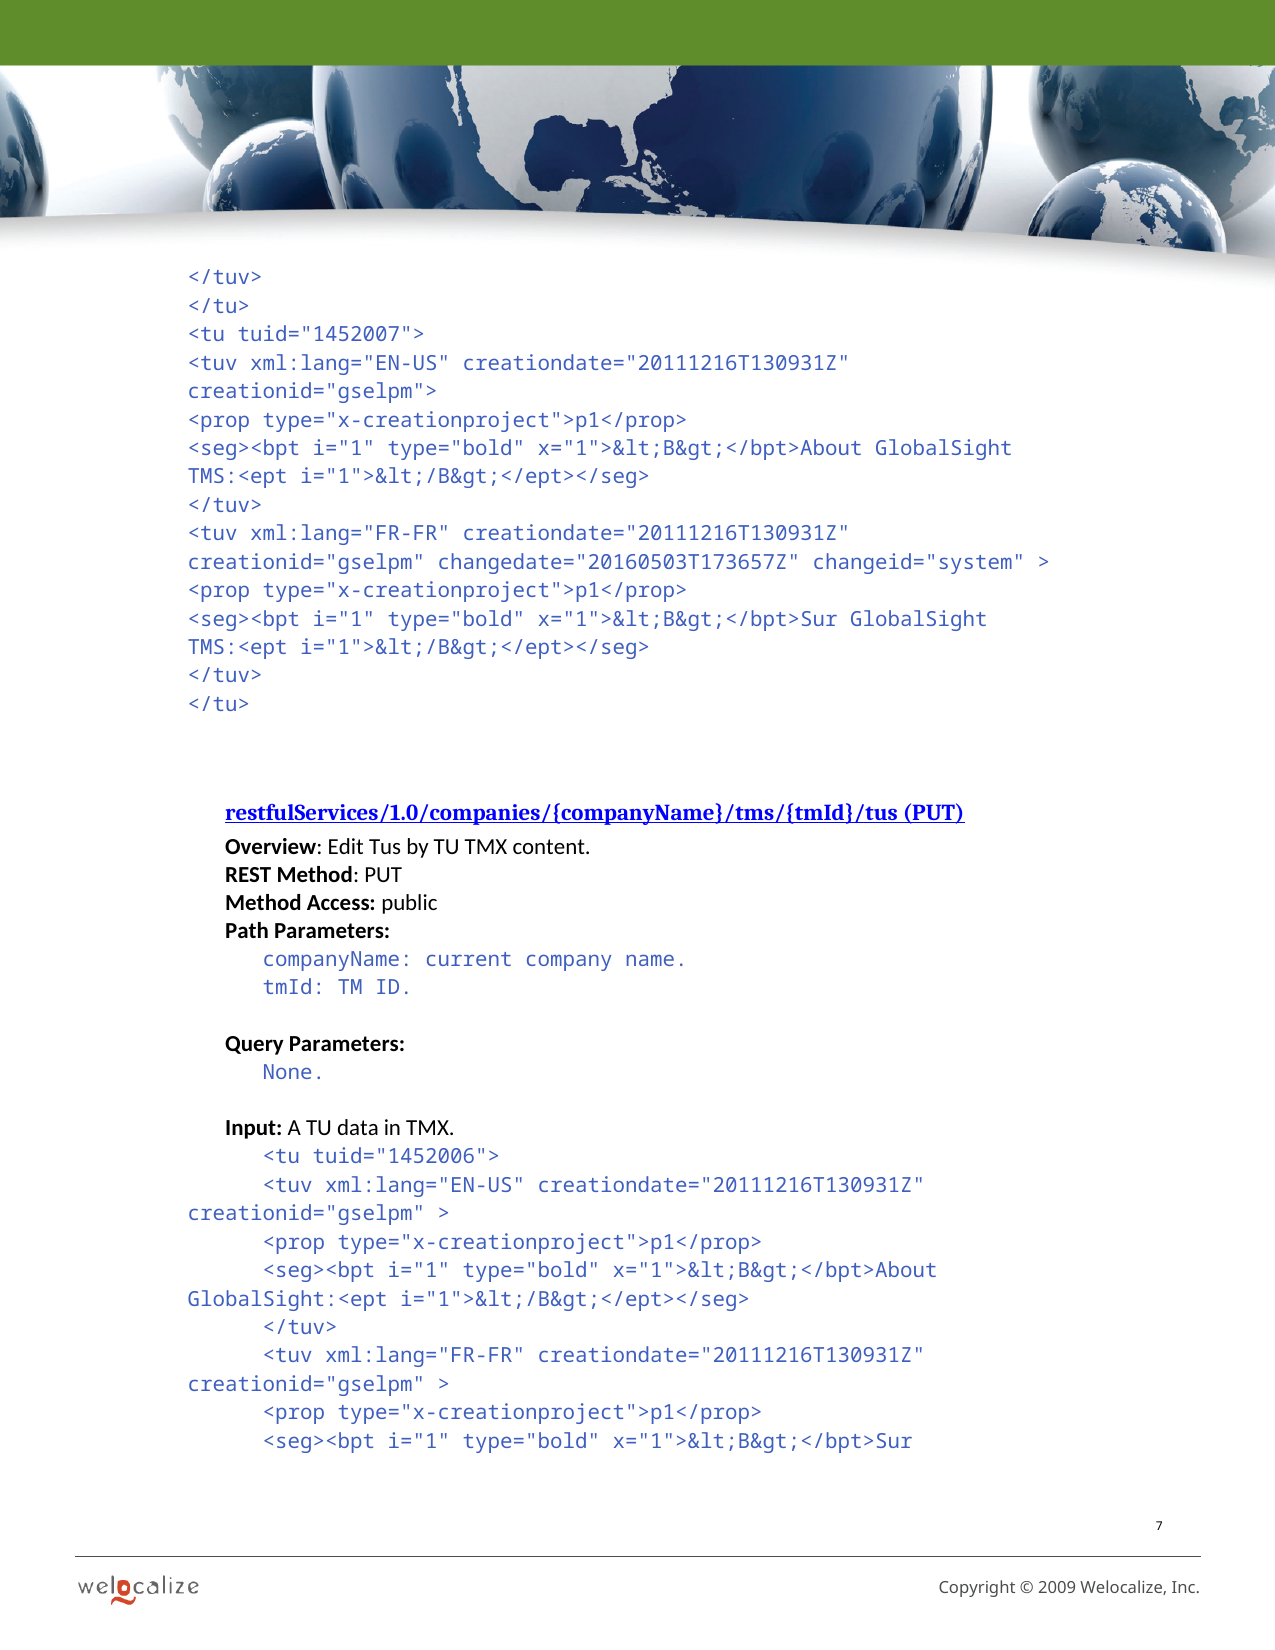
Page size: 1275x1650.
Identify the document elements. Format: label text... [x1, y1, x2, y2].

text </tuv> [187, 490, 1087, 518]
text </tu> [187, 291, 1087, 319]
picture [75, 1568, 210, 1650]
text <tu tuid="1452007"> [187, 319, 1087, 348]
text <tu tuid="1452006"> [187, 1141, 1087, 1170]
text <prop type="x-creationproject">p1</prop> [187, 1397, 1087, 1426]
text <tuv xml:lang="EN-US" creationdate="20111216T130931Z" creationid="gselpm"> [187, 348, 1087, 405]
text <prop type="x-creationproject">p1</prop> [187, 575, 1087, 604]
text <tuv xml:lang="EN-US" creationdate="20111216T130931Z" creationid="gselpm" > [187, 1170, 1087, 1227]
text <seg><bpt i="1" type="bold" x="1">&lt;B&gt;</bpt>Sur GlobalSight TMS:<ept i="1">&lt;/B&gt;</ept></seg> [187, 604, 1087, 661]
text None. [187, 1057, 1087, 1085]
text </tuv> [187, 661, 1087, 689]
subtitle restfulServices/1.0/companies/{companyName}/tms/{tmId}/tus (PUT) [187, 799, 1087, 826]
text Query Parameters: [187, 1029, 1087, 1057]
text Path Parameters: [187, 916, 1087, 944]
text <seg><bpt i="1" type="bold" x="1">&lt;B&gt;</bpt>About GlobalSight:<ept i="1">&lt;/B&gt;</ept></seg> [187, 1255, 1087, 1312]
text <tuv xml:lang="FR-FR" creationdate="20111216T130931Z" creationid="gselpm" > [187, 1341, 1087, 1397]
text <prop type="x-creationproject">p1</prop> [187, 1227, 1087, 1255]
text tmId: TM ID. [187, 972, 1087, 1001]
text <tuv xml:lang="FR-FR" creationdate="20111216T130931Z" creationid="gselpm" changedate="20160503T173657Z" changeid="system" > [187, 518, 1087, 575]
text Input: A TU data in TMX. [187, 1113, 1087, 1141]
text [187, 1426, 1087, 1454]
text Overview: Edit Tus by TU TMX content. [187, 832, 1087, 860]
text </tu> [187, 689, 1087, 717]
text <seg><bpt i="1" type="bold" x="1">&lt;B&gt;</bpt>About GlobalSight TMS:<ept i="1">&lt;/B&gt;</ept></seg> [187, 433, 1087, 490]
text companyName: current company name. [187, 944, 1087, 972]
text Method Access: public [187, 888, 1087, 916]
text REST Method: PUT [187, 860, 1087, 888]
text </tuv> [187, 262, 1087, 291]
text <prop type="x-creationproject">p1</prop> [187, 405, 1087, 433]
text </tuv> [187, 1312, 1087, 1341]
picture [0, 0, 1275, 334]
